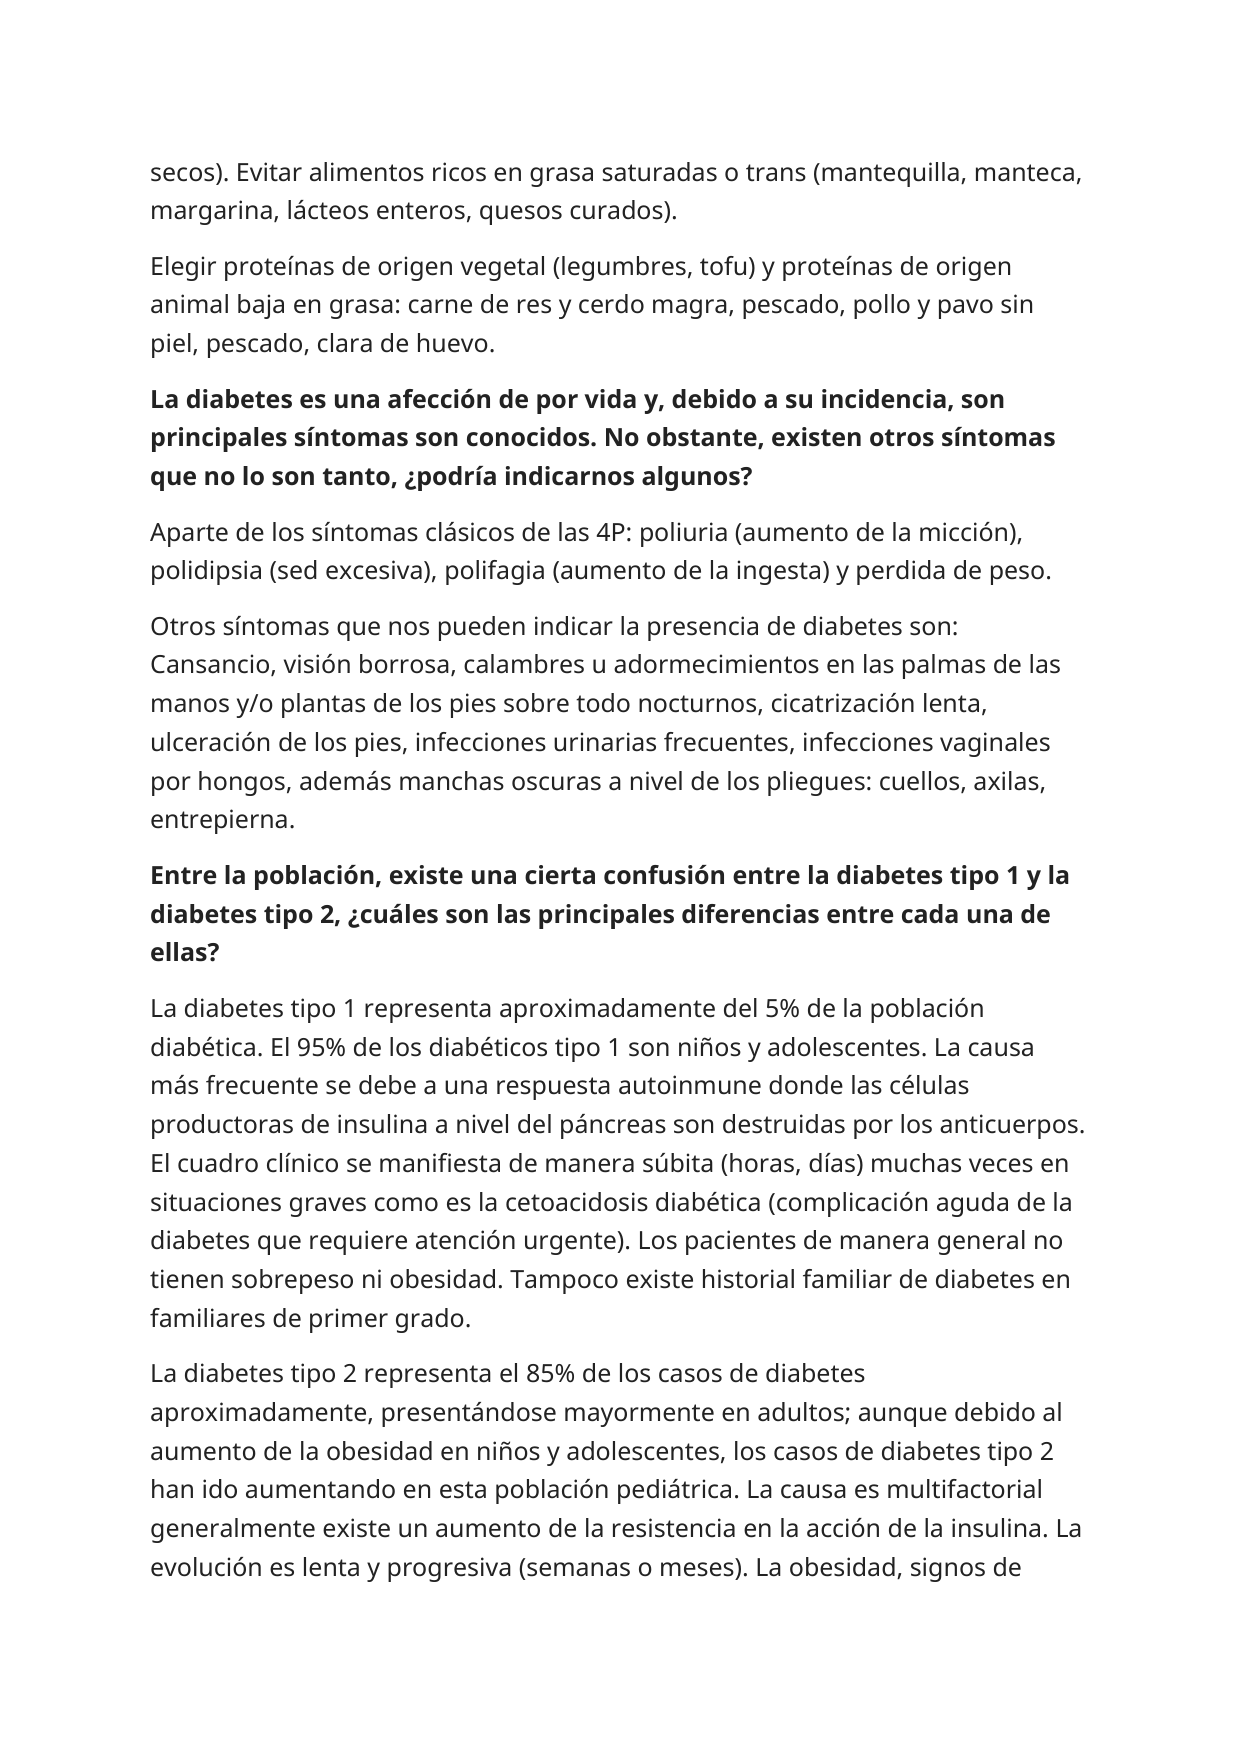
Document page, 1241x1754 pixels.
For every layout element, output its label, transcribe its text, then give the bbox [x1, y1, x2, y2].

text La diabetes es una afección de por vida y, debido a su incidencia, son principales síntomas son conocidos. No obstante, existen otros síntomas que no lo son tanto, ¿podría indicarnos algunos? [150, 377, 1090, 493]
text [150, 150, 1090, 227]
text Entre la población, existe una cierta confusión entre la diabetes tipo 1 y la diabetes tipo 2, ¿cuáles son las principales diferencias entre cada una de ellas? [150, 853, 1090, 969]
text Aparte de los síntomas clásicos de las 4P: poliuria (aumento de la micción), polidipsia (sed excesiva), polifagia (aumento de la ingesta) y perdida de peso. [150, 510, 1090, 587]
text Elegir proteínas de origen vegetal (legumbres, tofu) y proteínas de origen animal baja en grasa: carne de res y cerdo magra, pescado, pollo y pavo sin piel, pescado, clara de huevo. [150, 244, 1090, 360]
text La diabetes tipo 1 representa aproximadamente del 5% de la población diabética. El 95% de los diabéticos tipo 1 son niños y adolescentes. La causa más frecuente se debe a una respuesta autoinmune donde las células productoras de insulina a nivel del páncreas son destruidas por los anticuerpos. El cuadro clínico se manifiesta de manera súbita (horas, días) muchas veces en situaciones graves como es la cetoacidosis diabética (complicación aguda de la diabetes que requiere atención urgente). Los pacientes de manera general no tienen sobrepeso ni obesidad. Tampoco existe historial familiar de diabetes en familiares de primer grado. [150, 986, 1090, 1335]
text Otros síntomas que nos pueden indicar la presencia de diabetes son: Cansancio, visión borrosa, calambres u adormecimientos en las palmas de las manos y/o plantas de los pies sobre todo nocturnos, cicatrización lenta, ulceración de los pies, infecciones urinarias frecuentes, infecciones vaginales por hongos, además manchas oscuras a nivel de los pliegues: cuellos, axilas, entrepierna. [150, 604, 1090, 837]
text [150, 1352, 1090, 1584]
